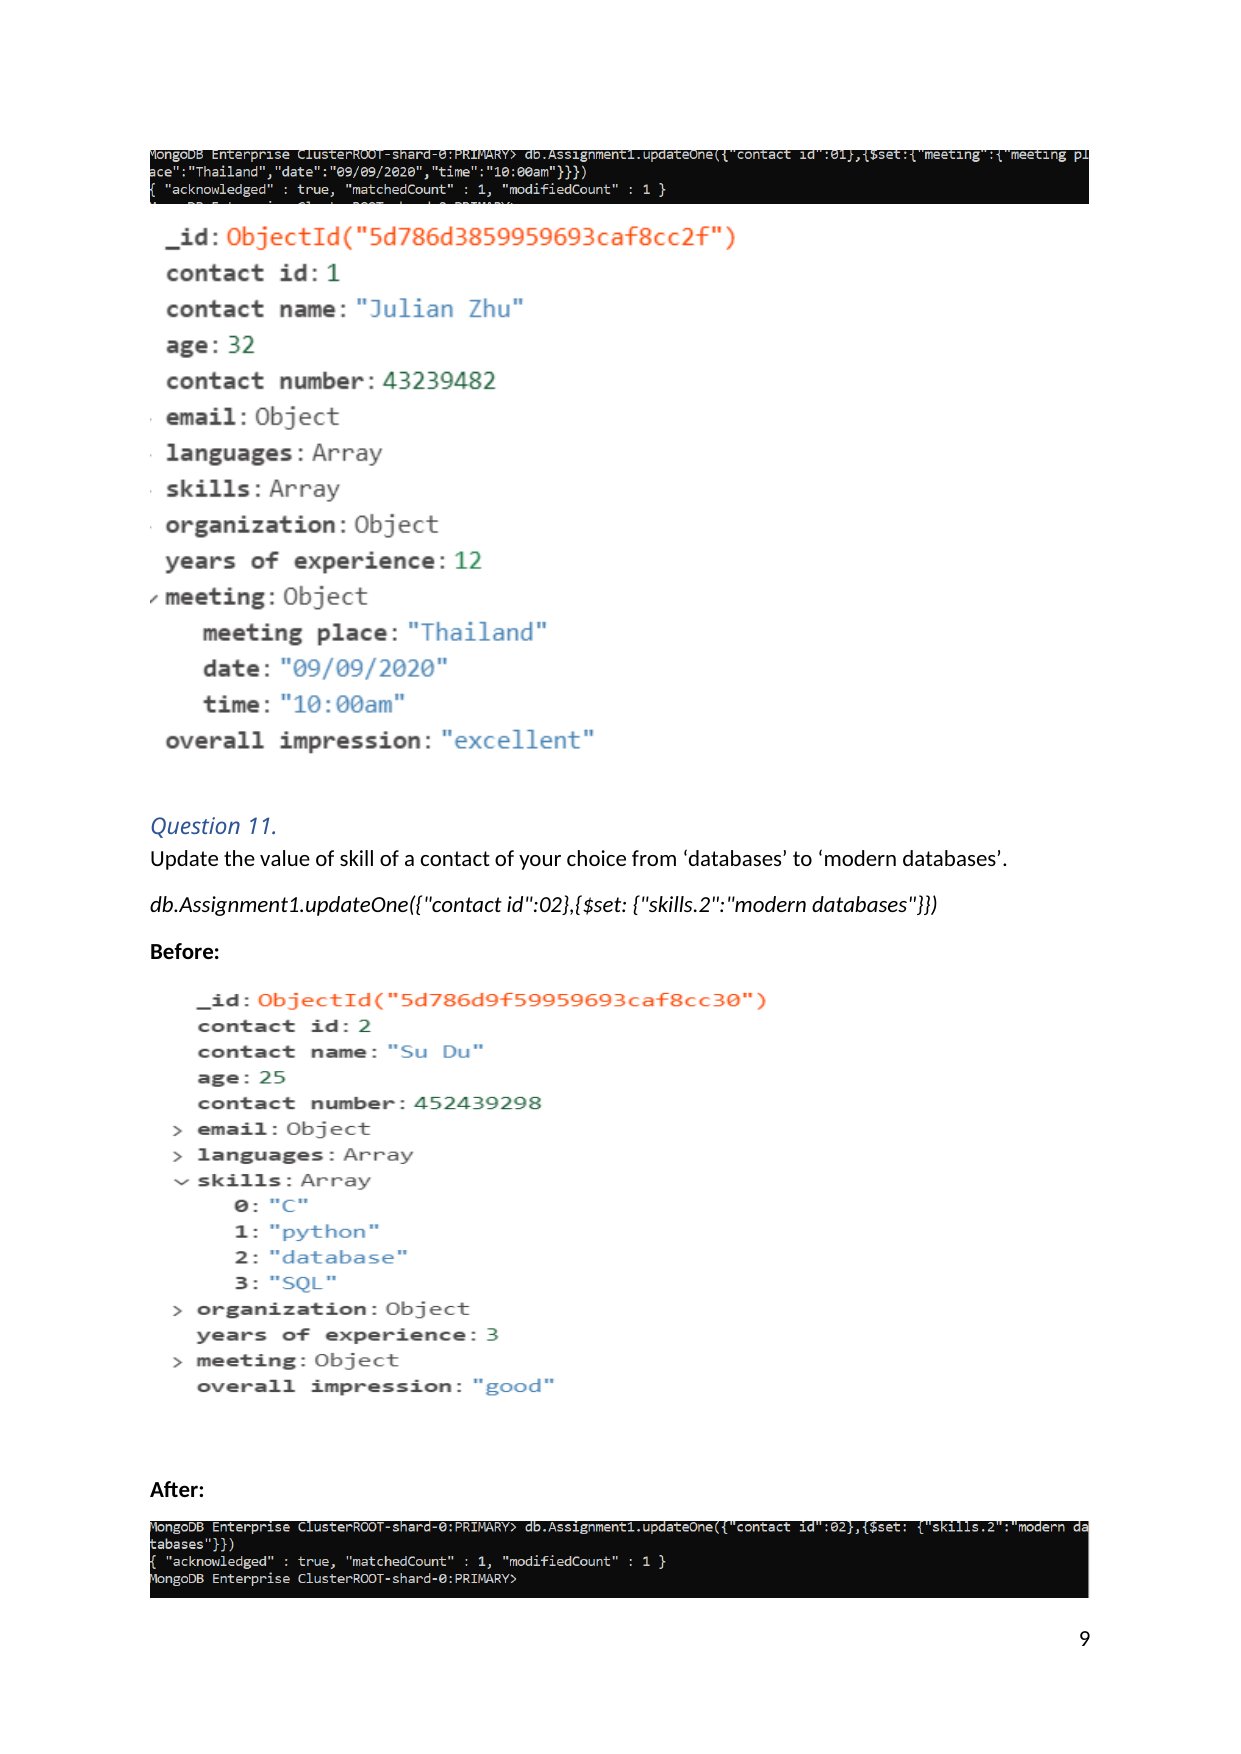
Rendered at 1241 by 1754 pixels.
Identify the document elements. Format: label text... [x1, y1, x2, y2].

picture [150, 984, 833, 1410]
text Update the value of skill of a contact of your choice from ‘databases’ to ‘modern databases’. [150, 844, 1090, 872]
text Before: [150, 937, 1090, 965]
text db.Assignment1.updateOne({"contact id":02},{$set: {"skills.2":"modern databases"}}) [150, 891, 1090, 918]
picture [150, 150, 1091, 204]
subtitle Question 11. [150, 810, 1090, 841]
picture [150, 222, 824, 791]
text After: [150, 1475, 1090, 1503]
picture [150, 1521, 1091, 1598]
